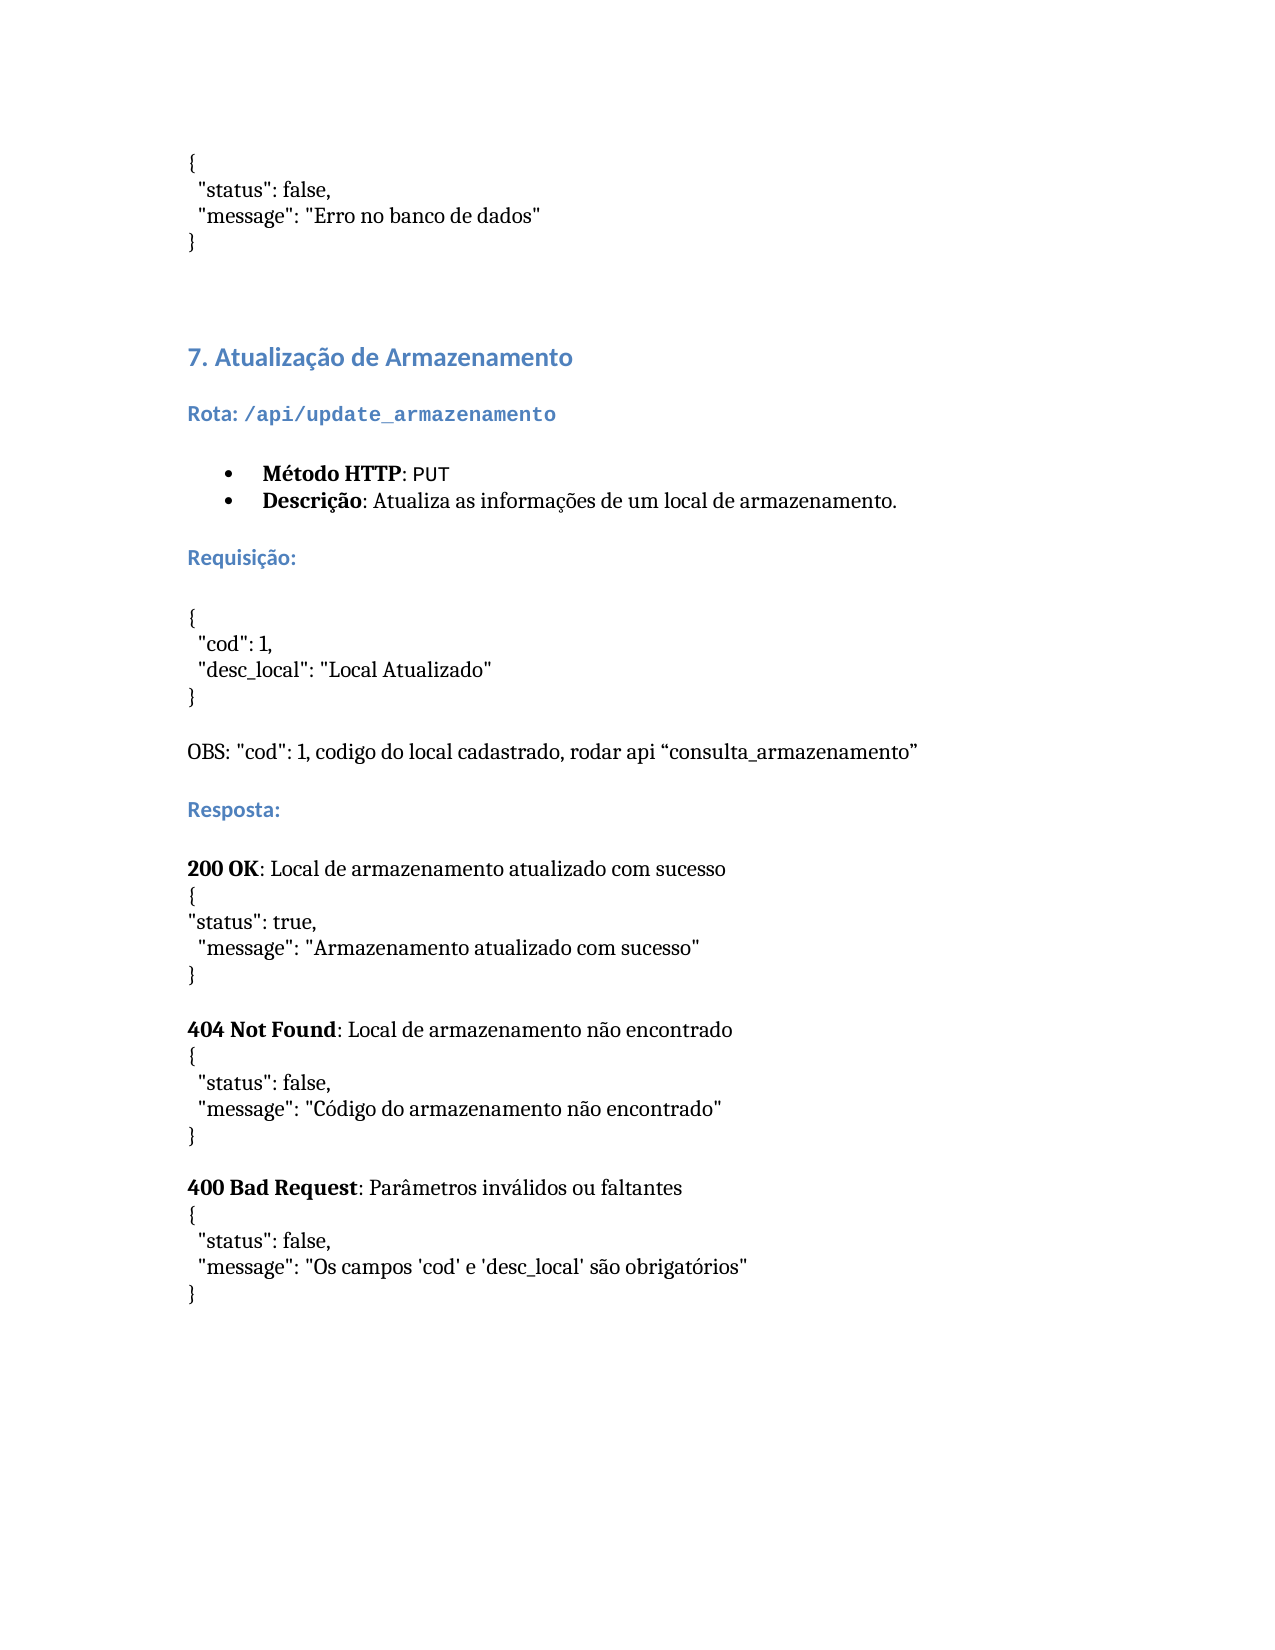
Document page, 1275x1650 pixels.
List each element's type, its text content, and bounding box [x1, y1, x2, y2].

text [187, 150, 1087, 255]
text OBS: "cod": 1, codigo do local cadastrado, rodar api “consulta_armazenamento” [187, 739, 1087, 766]
subtitle 7. Atualização de Armazenamento [187, 340, 1087, 373]
subtitle Resposta: [187, 795, 1087, 823]
subtitle Requisição: [187, 543, 1087, 571]
subtitle Rota: /api/update_armazenamento [187, 399, 1087, 427]
text { "cod": 1, "desc_local": "Local Atualizado" } [187, 604, 1087, 710]
text 200 OK: Local de armazenamento atualizado com sucesso { "status": true, "message": "Armazenamento atualizado com sucesso" } [187, 856, 1087, 988]
list Método HTTP: PUT [225, 461, 1087, 488]
text 404 Not Found: Local de armazenamento não encontrado { "status": false, "message": "Código do armazenamento não encontrado" } 400 Bad Request: Parâmetros inválidos ou faltantes { "status": false, "message": "Os campos 'cod' e 'desc_local' são obrigatórios" } [187, 1017, 1087, 1333]
list Descrição: Atualiza as informações de um local de armazenamento. [225, 488, 1087, 514]
